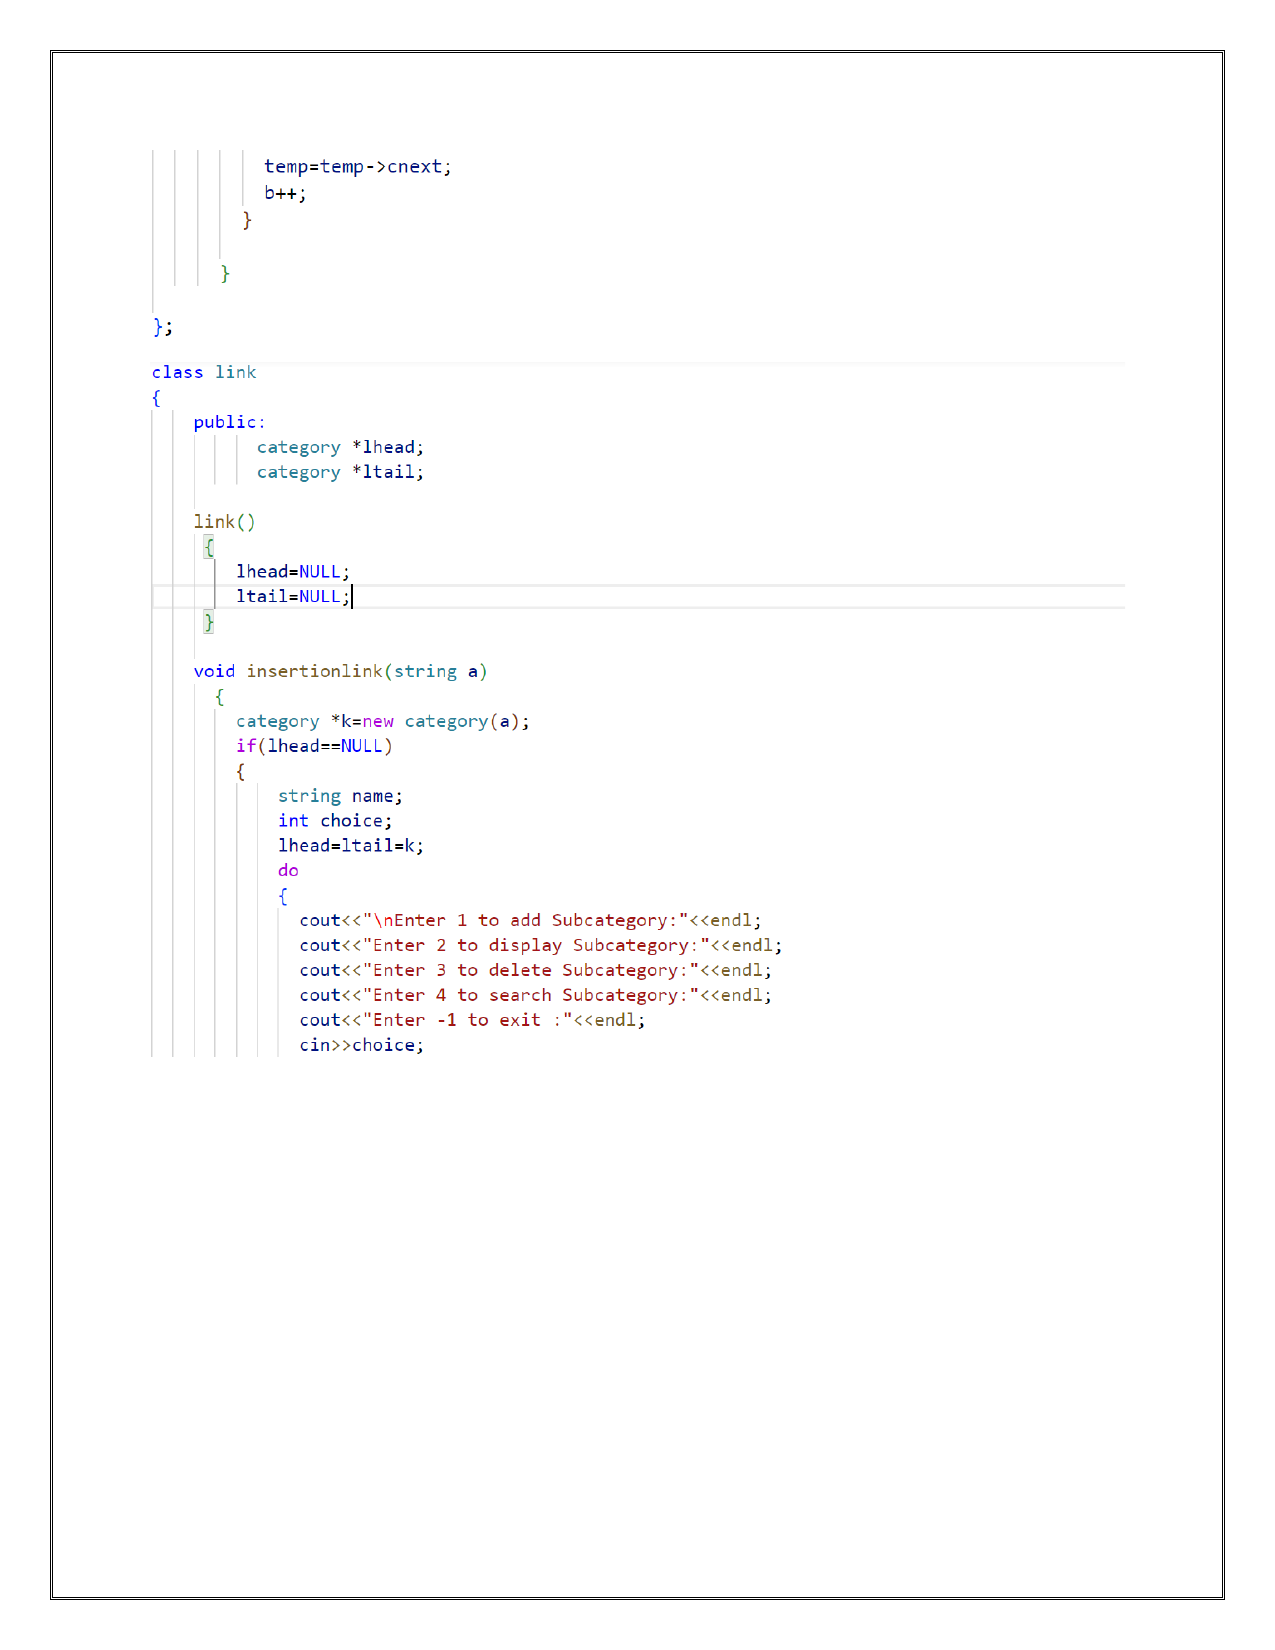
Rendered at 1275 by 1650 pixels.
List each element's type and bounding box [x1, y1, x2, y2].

picture [150, 362, 1125, 1057]
picture [150, 150, 1125, 345]
